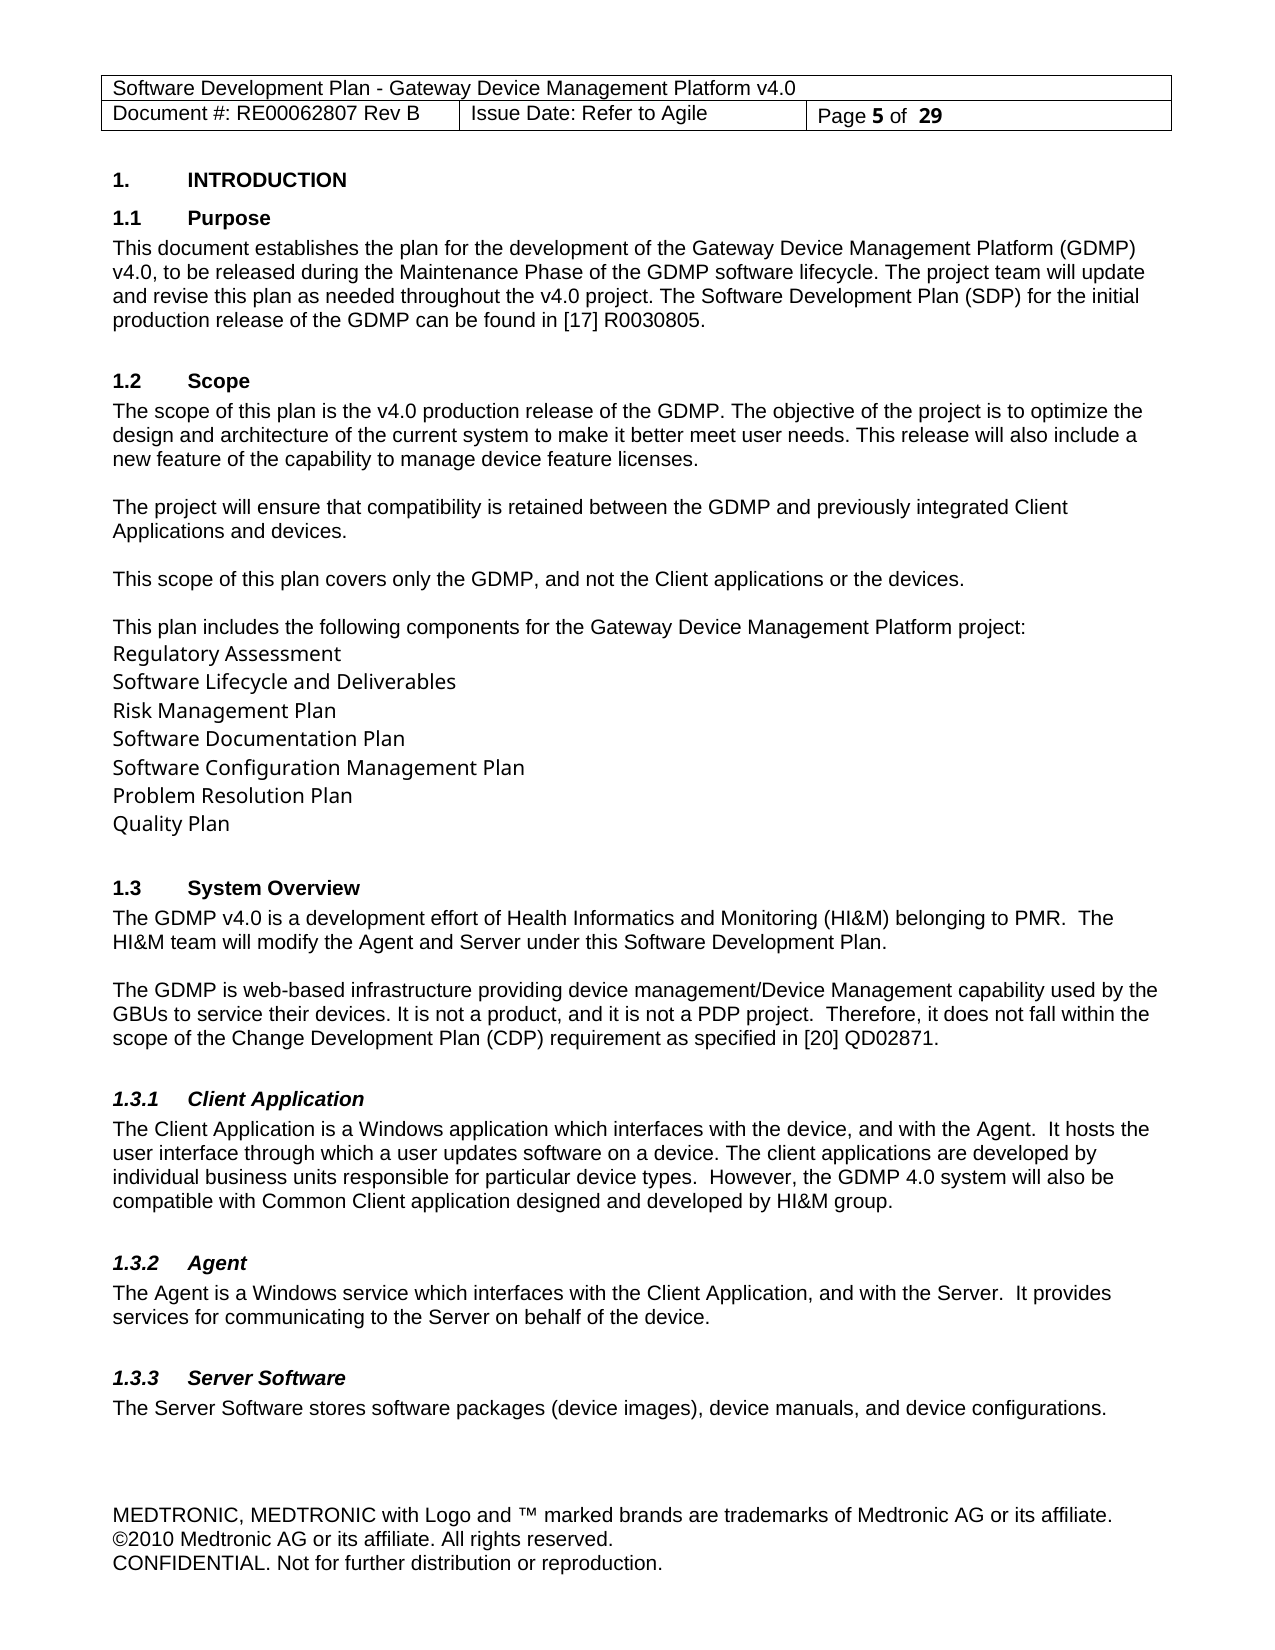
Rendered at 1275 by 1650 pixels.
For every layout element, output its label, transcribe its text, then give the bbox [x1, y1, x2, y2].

list Software Configuration Management Plan [112, 753, 1162, 781]
list Software Lifecycle and Deliverables [112, 667, 1162, 696]
text This plan includes the following components for the Gateway Device Management Platform project: [112, 615, 1162, 639]
subtitle INTRODUCTION [112, 167, 1162, 192]
text The GDMP v4.0 is a development effort of Health Informatics and Monitoring (HI&M) belonging to PMR. The HI&M team will modify the Agent and Server under this Software Development Plan. [112, 906, 1162, 953]
text The project will ensure that compatibility is retained between the GDMP and previously integrated Client Applications and devices. [112, 495, 1162, 543]
list Quality Plan [112, 809, 1162, 838]
list Software Documentation Plan [112, 724, 1162, 753]
subtitle Purpose [112, 204, 1162, 229]
subtitle Agent [112, 1249, 1162, 1274]
text The Client Application is a Windows application which interfaces with the device, and with the Agent. It hosts the user interface through which a user updates software on a device. The client applications are developed by individual business units responsible for particular device types. However, the GDMP 4.0 system will also be compatible with Common Client application designed and developed by HI&M group. [112, 1117, 1162, 1213]
subtitle Client Application [112, 1086, 1162, 1111]
subtitle Scope [112, 368, 1162, 393]
text This document establishes the plan for the development of the Gateway Device Management Platform (GDMP) v4.0, to be released during the Maintenance Phase of the GDMP software lifecycle. The project team will update and revise this plan as needed throughout the v4.0 project. The Software Development Plan (SDP) for the initial production release of the GDMP can be found in [17] R0030805. [112, 236, 1162, 332]
subtitle Server Software [112, 1365, 1162, 1390]
list Regulatory Assessment [112, 639, 1162, 667]
text This scope of this plan covers only the GDMP, and not the Client applications or the devices. [112, 567, 1162, 591]
text The scope of this plan is the v4.0 production release of the GDMP. The objective of the project is to optimize the design and architecture of the current system to make it better meet user needs. This release will also include a new feature of the capability to manage device feature licenses. [112, 399, 1162, 471]
subtitle System Overview [112, 874, 1162, 899]
text The Server Software stores software packages (device images), device manuals, and device configurations. [112, 1396, 1162, 1420]
list Problem Resolution Plan [112, 781, 1162, 809]
text The Agent is a Windows service which interfaces with the Client Application, and with the Server. It provides services for communicating to the Server on behalf of the device. [112, 1281, 1162, 1328]
text The GDMP is web-based infrastructure providing device management/Device Management capability used by the GBUs to service their devices. It is not a product, and it is not a PDP project. Therefore, it does not fall within the scope of the Change Development Plan (CDP) requirement as specified in [20] QD02871. [112, 977, 1162, 1049]
list Risk Management Plan [112, 696, 1162, 724]
